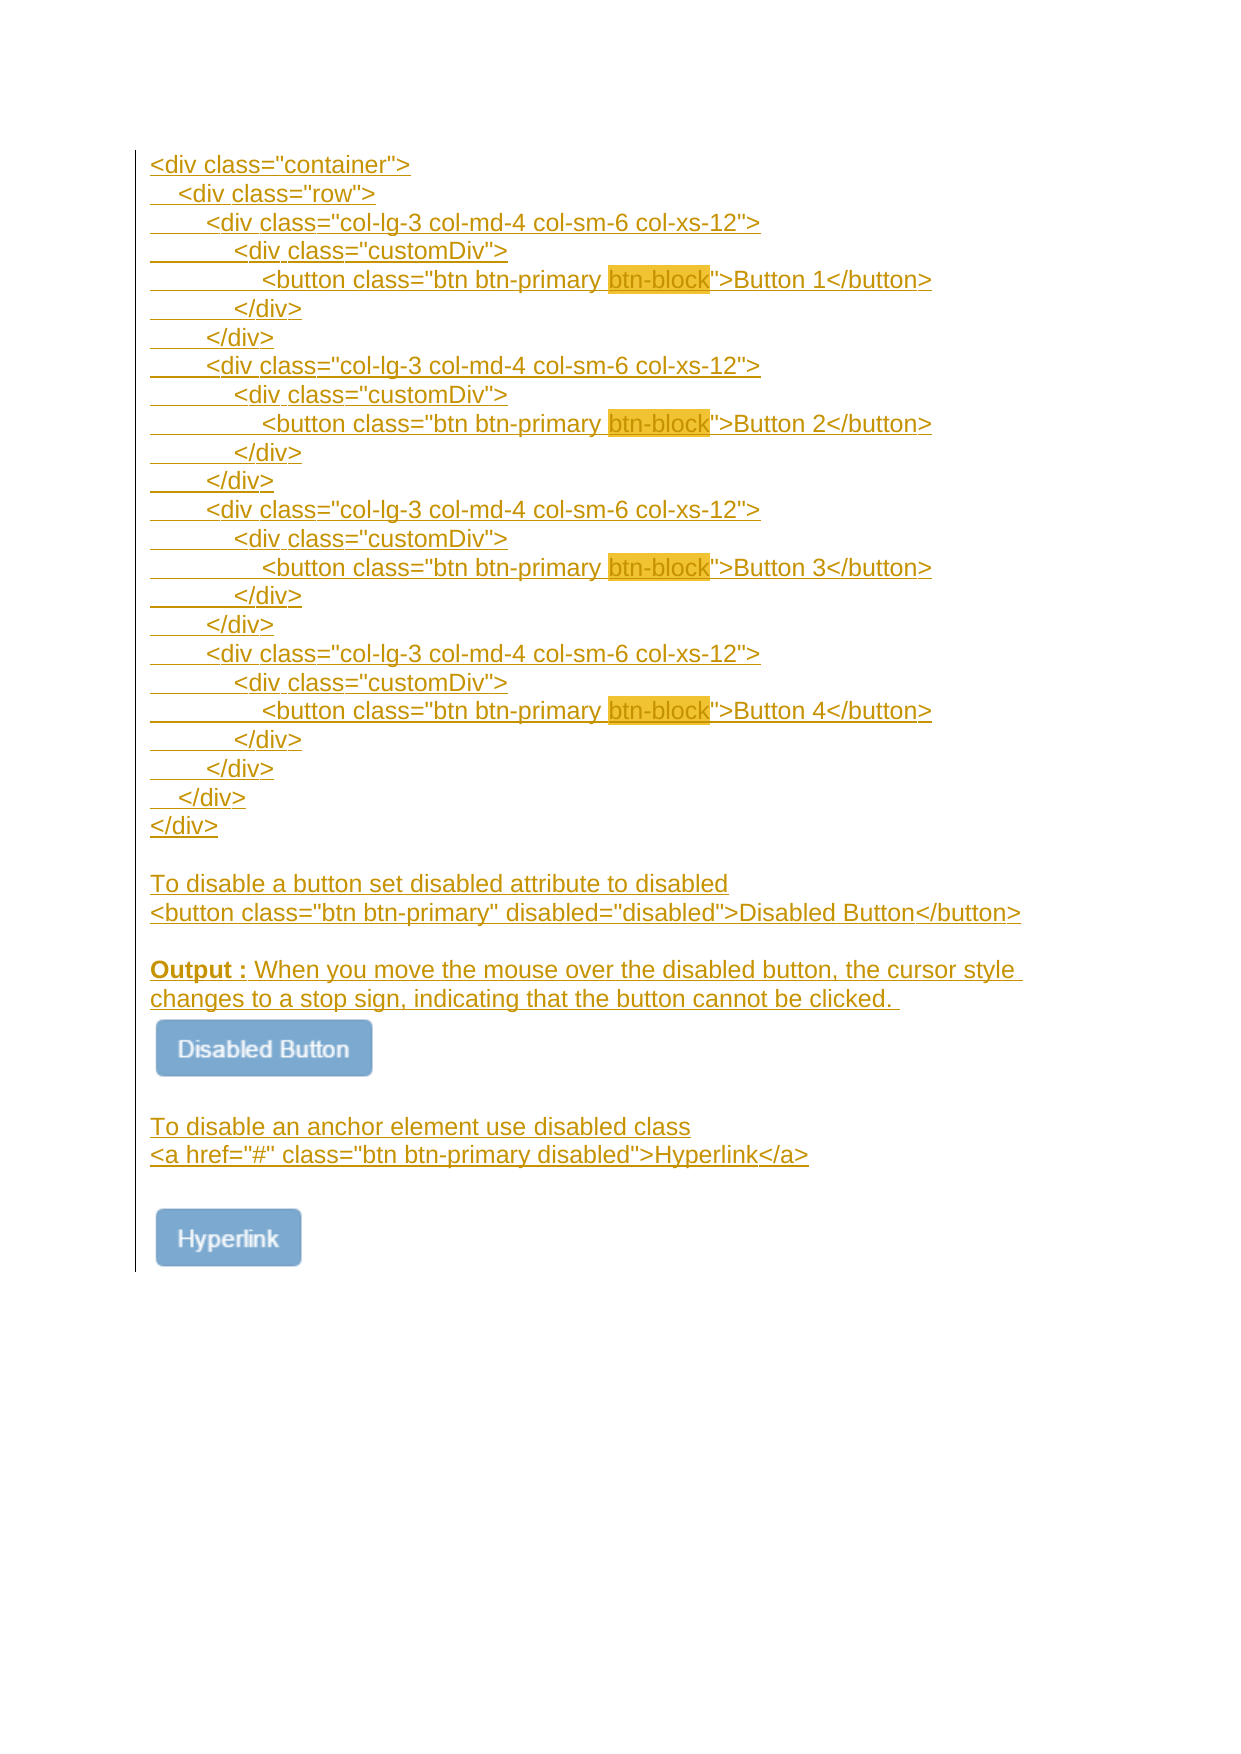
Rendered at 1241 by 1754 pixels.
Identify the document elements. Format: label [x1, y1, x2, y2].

picture [150, 1012, 379, 1083]
picture [150, 1202, 308, 1273]
